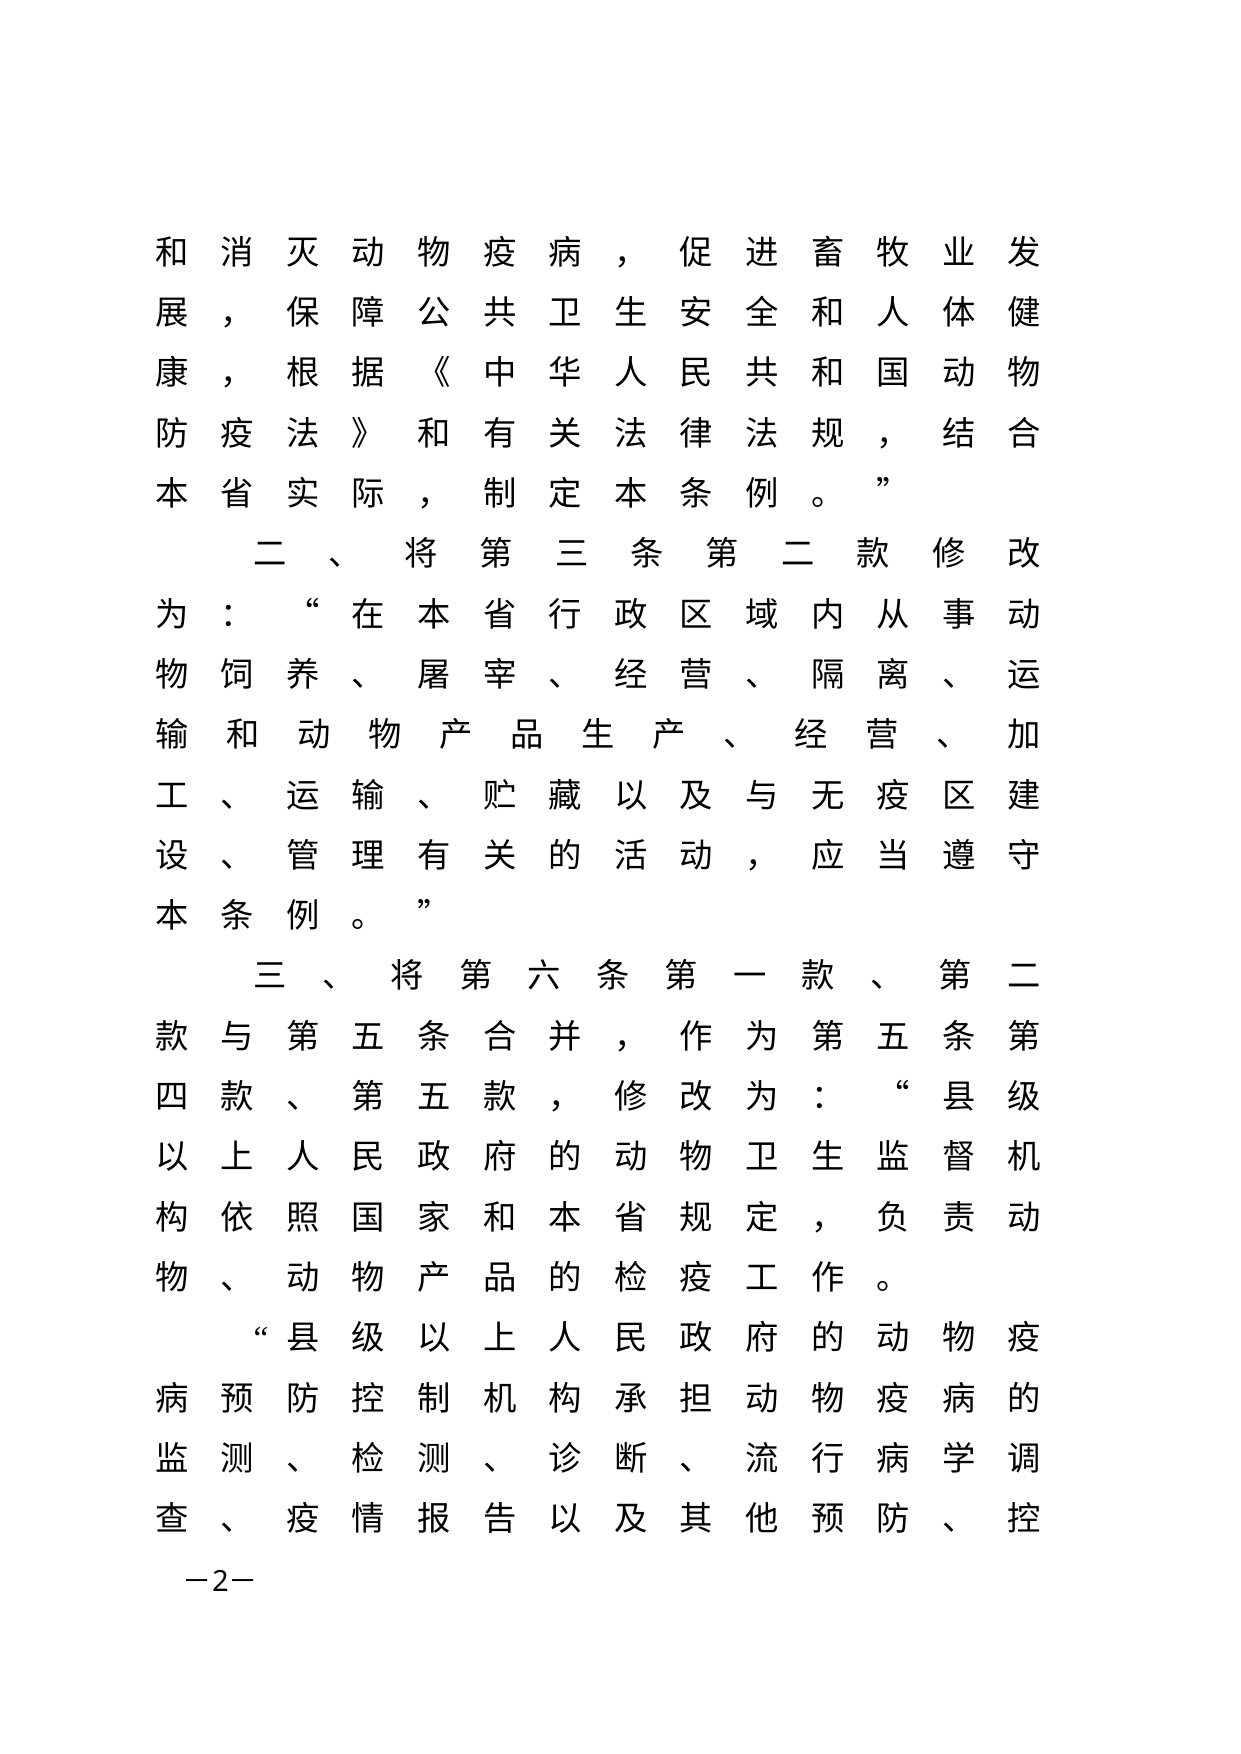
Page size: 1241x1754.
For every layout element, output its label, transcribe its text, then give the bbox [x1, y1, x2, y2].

list “县级以上人民政府的动物疫病预防控制机构承担动物疫病的监测、检测、诊断、流行病学调查、疫情报告以及其他预防、控制等技术工作；承担动物疫病净化、消灭的技术工作。” [155, 1305, 1073, 1546]
list 一、将第一条修改为：“为了加强无规定动物疫病区的建设和管理，有效预防、控制、净化和消灭动物疫病，促进畜牧业发展，保障公共卫生安全和人体健康，根据《中华人民共和国动物防疫法》和有关法律法规，结合本省实际，制定本条例。” [155, 219, 1073, 521]
list 二、将第三条第二款修改为：“在本省行政区域内从事动物饲养、屠宰、经营、隔离、运输和动物产品生产、经营、加工、运输、贮藏以及与无疫区建设、管理有关的活动，应当遵守本条例。” [155, 521, 1073, 943]
list 三、将第六条第一款、第二款与第五条合并，作为第五条第四款、第五款，修改为：“县级以上人民政府的动物卫生监督机构依照国家和本省规定，负责动物、动物产品的检疫工作。 [155, 943, 1073, 1305]
